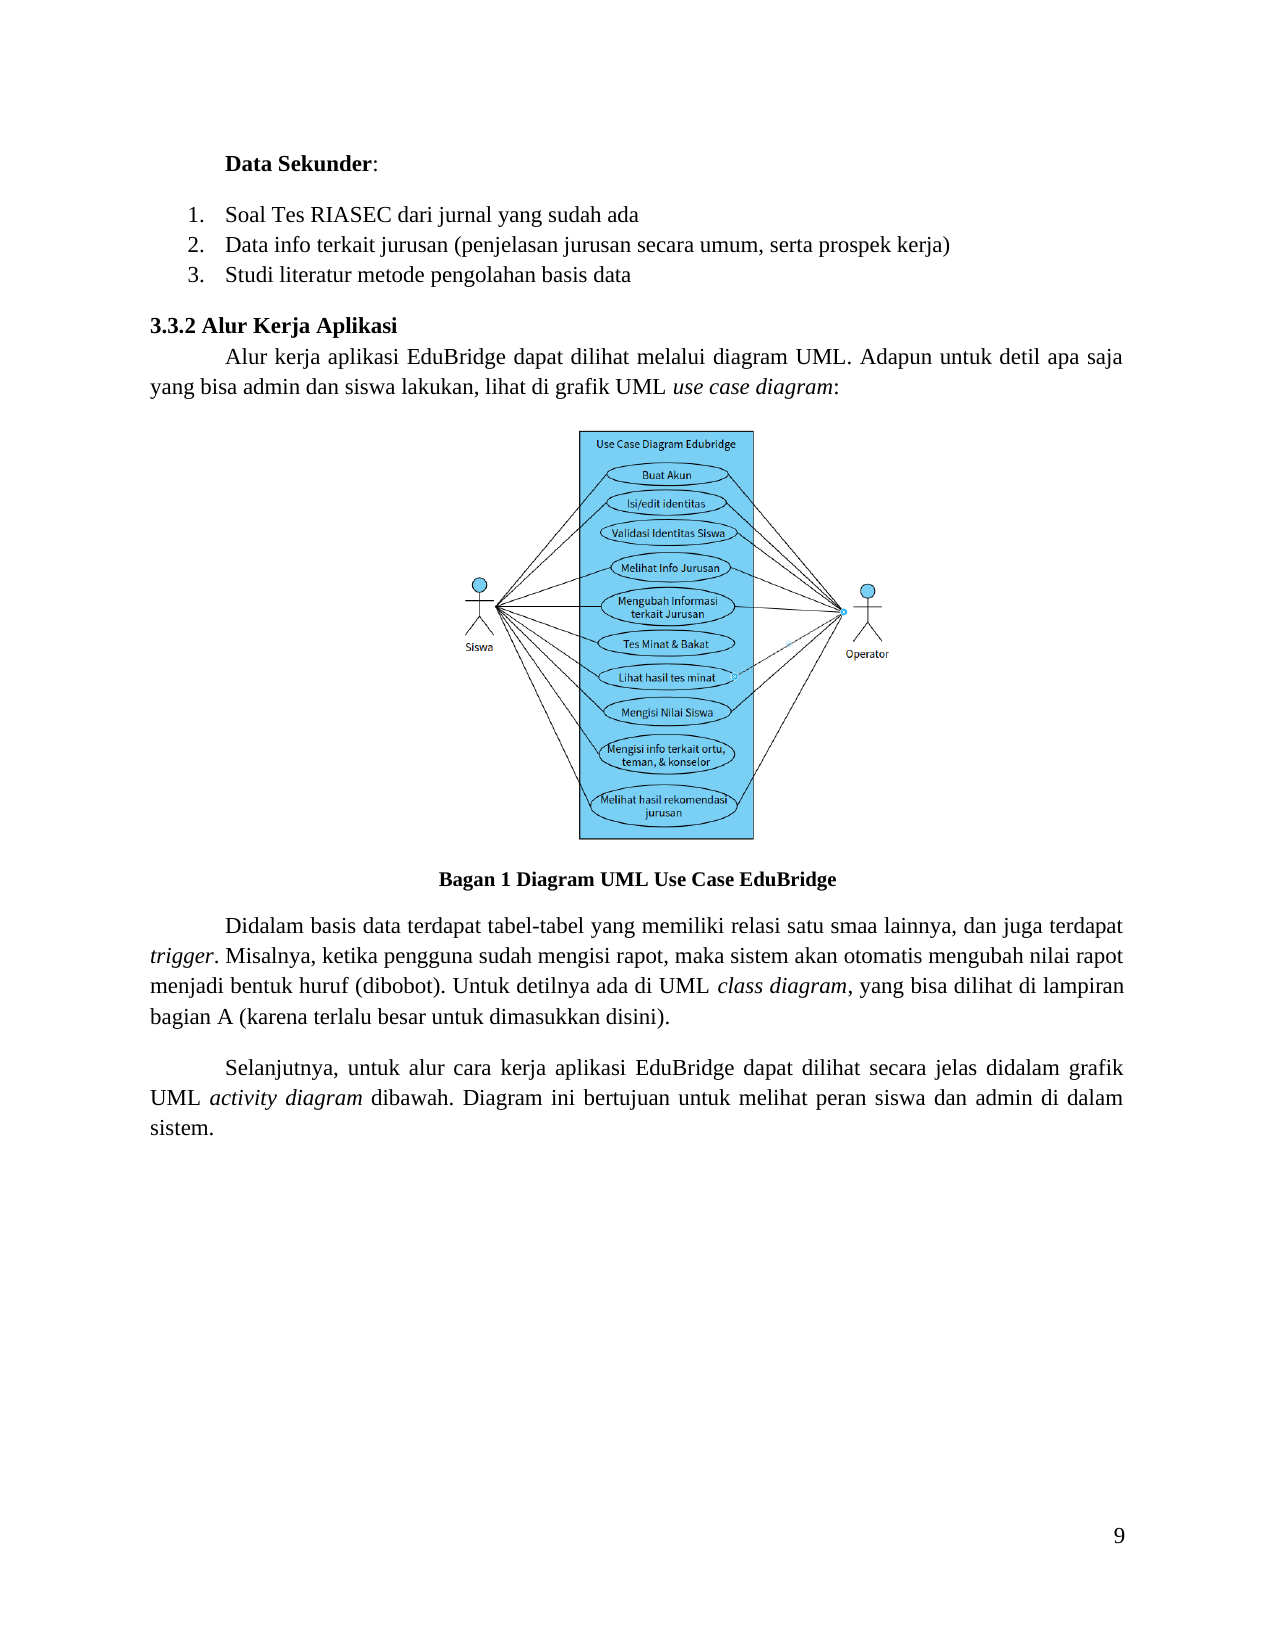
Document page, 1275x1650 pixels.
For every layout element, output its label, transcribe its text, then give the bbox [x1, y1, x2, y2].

text Alur kerja aplikasi EduBridge dapat dilihat melalui diagram UML. Adapun untuk detil apa saja yang bisa admin dan siswa lakukan, lihat di grafik UML use case diagram: [150, 343, 1125, 399]
list Soal Tes RIASEC dari jurnal yang sudah ada [187, 201, 1125, 227]
text Didalam basis data terdapat tabel-tabel yang memiliki relasi satu smaa lainnya, dan juga terdapat trigger. Misalnya, ketika pengguna sudah mengisi rapot, maka sistem akan otomatis mengubah nilai rapot menjadi bentuk huruf (dibobot). Untuk detilnya ada di UML class diagram, yang bisa dilihat di lampiran bagian A (karena terlalu besar untuk dimasukkan disini). [150, 912, 1125, 1029]
picture [448, 423, 902, 843]
text Bagan 1 Diagram UML Use Case EduBridge [150, 867, 1125, 891]
text Data Sekunder: [150, 150, 1125, 176]
text Selanjutnya, untuk alur cara kerja aplikasi EduBridge dapat dilihat secara jelas didalam grafik UML activity diagram dibawah. Diagram ini bertujuan untuk melihat peran siswa dan admin di dalam sistem. [150, 1054, 1125, 1141]
subtitle 3.3.2 Alur Kerja Aplikasi [150, 312, 1125, 339]
list Studi literatur metode pengolahan basis data [187, 261, 1125, 288]
list Data info terkait jurusan (penjelasan jurusan secara umum, serta prospek kerja) [187, 231, 1125, 258]
